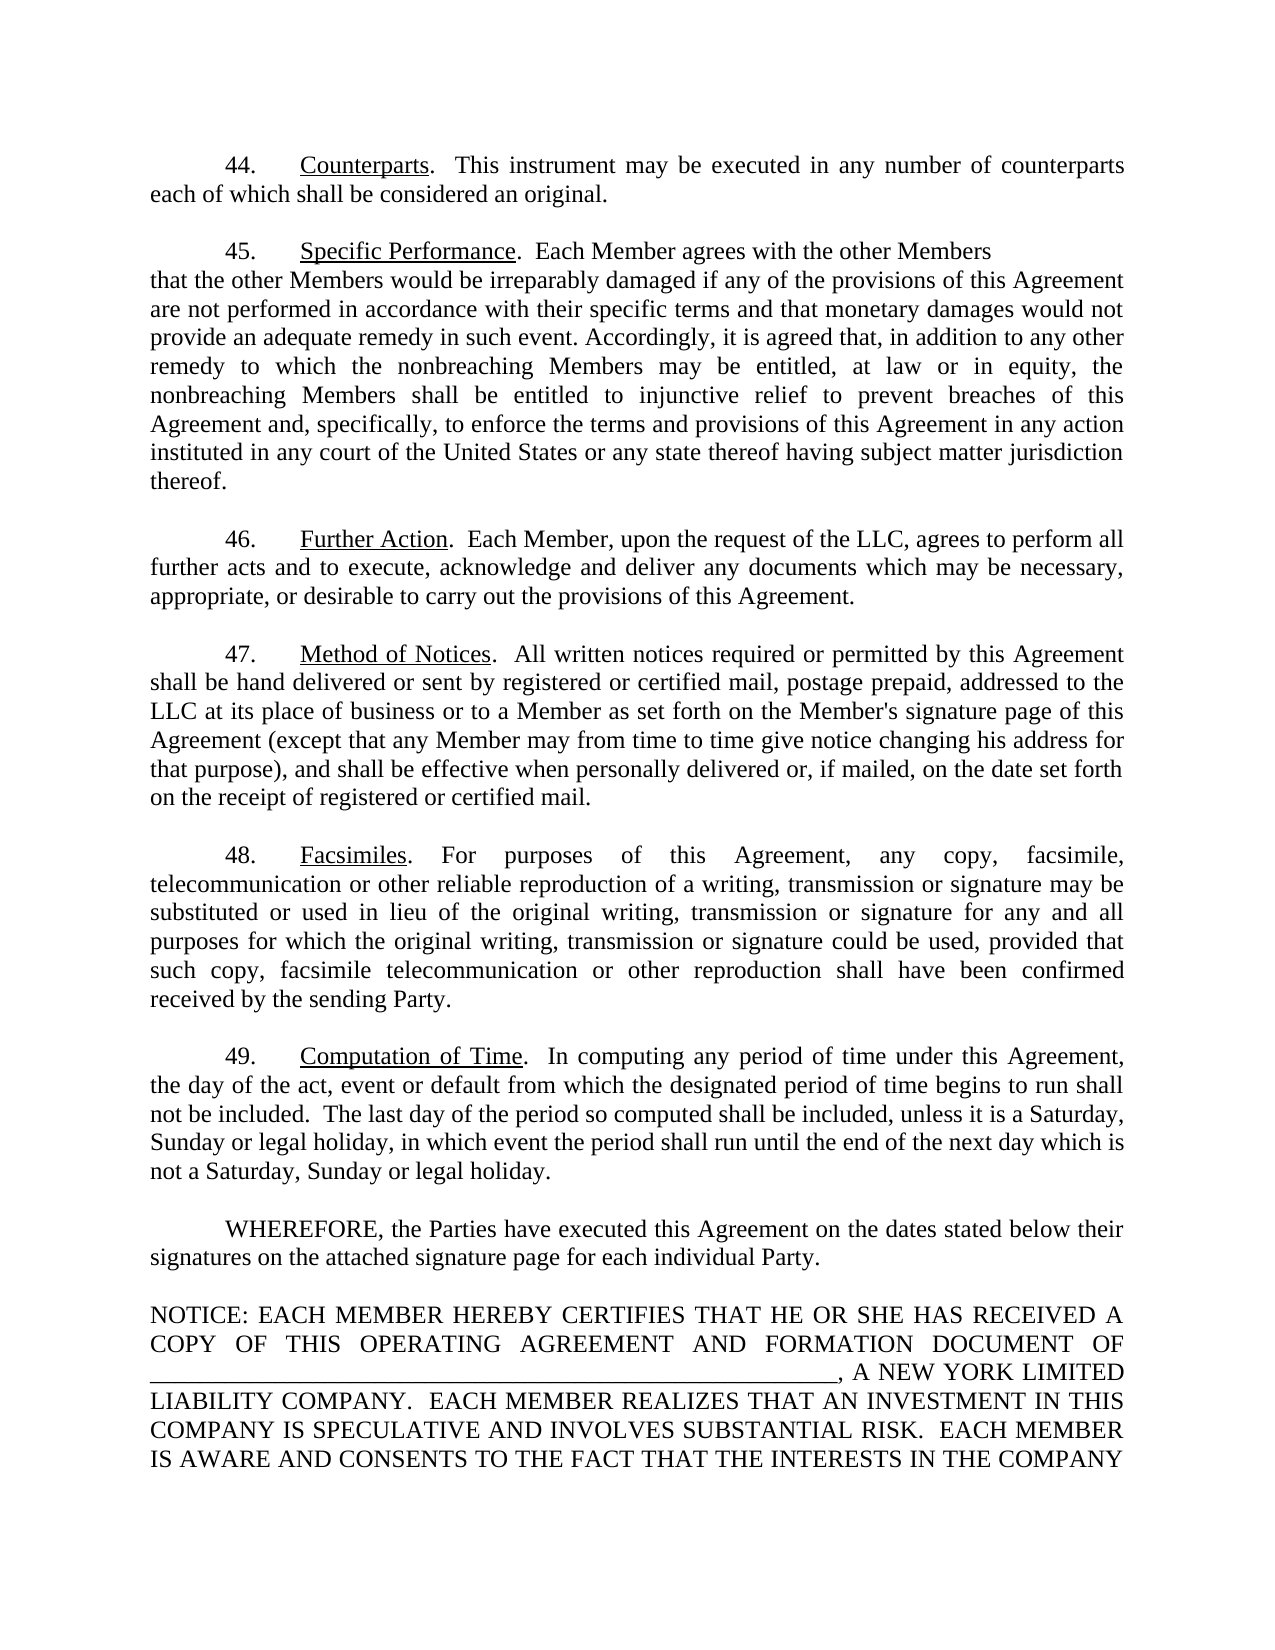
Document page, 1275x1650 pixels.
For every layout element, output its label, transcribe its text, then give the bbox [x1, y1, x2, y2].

text 45. Specific Performance. Each Member agrees with the other Members [150, 236, 1125, 265]
text WHEREFORE, the Parties have executed this Agreement on the dates stated below their signatures on the attached signature page for each individual Party. [150, 1214, 1125, 1271]
text 49. Computation of Time. In computing any period of time under this Agreement, the day of the act, event or default from which the designated period of time begins to run shall not be included. The last day of the period so computed shall be included, unless it is a Saturday, Sunday or legal holiday, in which event the period shall run until the end of the next day which is not a Saturday, Sunday or legal holiday. [150, 1041, 1125, 1185]
text 46. Further Action. Each Member, upon the request of the LLC, agrees to perform all further acts and to execute, acknowledge and deliver any documents which may be necessary, appropriate, or desirable to carry out the provisions of this Agreement. [150, 524, 1125, 610]
text that the other Members would be irreparably damaged if any of the provisions of this Agreement are not performed in accordance with their specific terms and that monetary damages would not provide an adequate remedy in such event. Accordingly, it is agreed that, in addition to any other remedy to which the nonbreaching Members may be entitled, at law or in equity, the nonbreaching Members shall be entitled to injunctive relief to prevent breaches of this Agreement and, specifically, to enforce the terms and provisions of this Agreement in any action instituted in any court of the United States or any state thereof having subject matter jurisdiction thereof. [150, 265, 1125, 495]
text 48. Facsimiles. For purposes of this Agreement, any copy, facsimile, telecommunication or other reliable reproduction of a writing, transmission or signature may be substituted or used in lieu of the original writing, transmission or signature for any and all purposes for which the original writing, transmission or signature could be used, provided that such copy, facsimile telecommunication or other reproduction shall have been confirmed received by the sending Party. [150, 840, 1125, 1012]
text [150, 1300, 1125, 1472]
text 47. Method of Notices. All written notices required or permitted by this Agreement shall be hand delivered or sent by registered or certified mail, postage prepaid, addressed to the LLC at its place of business or to a Member as set forth on the Member's signature page of this Agreement (except that any Member may from time to time give notice changing his address for that purpose), and shall be effective when personally delivered or, if mailed, on the date set forth on the receipt of registered or certified mail. [150, 639, 1125, 811]
text 44. Counterparts. This instrument may be executed in any number of counterparts each of which shall be considered an original. [150, 150, 1125, 207]
